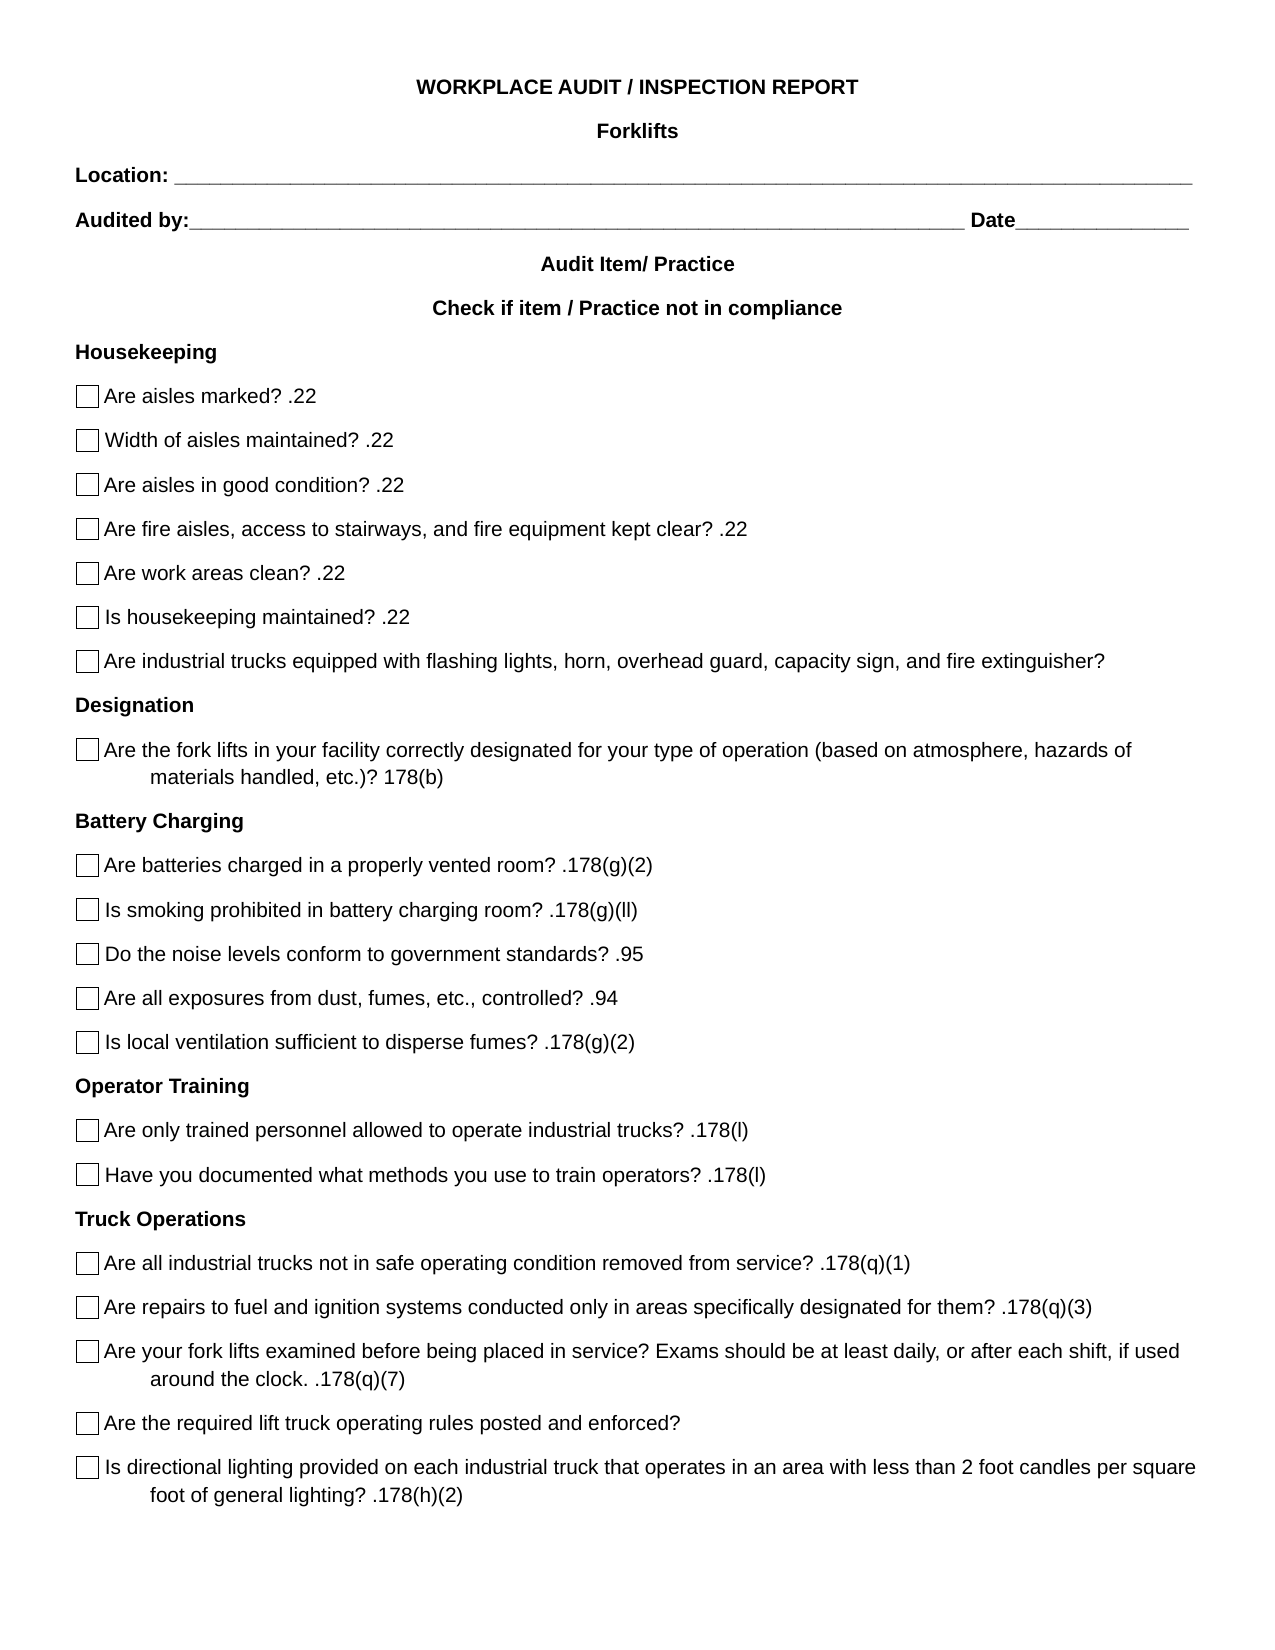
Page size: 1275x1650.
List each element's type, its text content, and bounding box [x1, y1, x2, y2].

text Audited by:___________________________________________________________________ Date_______________ [75, 207, 1200, 231]
text Are all industrial trucks not in safe operating condition removed from service? .178(q)(1) [75, 1251, 1200, 1275]
text Are aisles marked? .22 [75, 384, 1200, 408]
text Do the noise levels conform to government standards? .95 [75, 942, 1200, 966]
text WORKPLACE AUDIT / INSPECTION REPORT [75, 75, 1200, 99]
text Are batteries charged in a properly vented room? .178(g)(2) [75, 853, 1200, 877]
text Are the required lift truck operating rules posted and enforced? [75, 1411, 1200, 1435]
text Are fire aisles, access to stairways, and fire equipment kept clear? .22 [75, 517, 1200, 541]
text Is local ventilation sufficient to disperse fumes? .178(g)(2) [75, 1030, 1200, 1054]
text Is directional lighting provided on each industrial truck that operates in an area with less than 2 foot candles per square foot of general lighting? .178(h)(2) [75, 1455, 1200, 1506]
text Location: ________________________________________________________________________________________ [75, 163, 1200, 187]
text Are industrial trucks equipped with flashing lights, horn, overhead guard, capacity sign, and fire extinguisher? [75, 649, 1200, 673]
text Designation [75, 693, 1200, 717]
text Battery Charging [75, 809, 1200, 833]
text Are aisles in good condition? .22 [75, 472, 1200, 496]
text Check if item / Practice not in compliance [75, 296, 1200, 320]
text Housekeeping [75, 340, 1200, 364]
text Are your fork lifts examined before being placed in service? Exams should be at least daily, or after each shift, if used around the clock. .178(q)(7) [75, 1339, 1200, 1391]
text Are repairs to fuel and ignition systems conducted only in areas specifically designated for them? .178(q)(3) [75, 1295, 1200, 1319]
text Are only trained personnel allowed to operate industrial trucks? .178(l) [75, 1118, 1200, 1142]
text Is smoking prohibited in battery charging room? .178(g)(ll) [75, 897, 1200, 921]
text Are the fork lifts in your facility correctly designated for your type of operation (based on atmosphere, hazards of materials handled, etc.)? 178(b) [75, 737, 1200, 789]
text Is housekeeping maintained? .22 [75, 605, 1200, 629]
text Audit Item/ Practice [75, 252, 1200, 276]
text Are all exposures from dust, fumes, etc., controlled? .94 [75, 986, 1200, 1010]
text Truck Operations [75, 1207, 1200, 1231]
text Forklifts [75, 119, 1200, 143]
text Have you documented what methods you use to train operators? .178(l) [75, 1162, 1200, 1186]
text Are work areas clean? .22 [75, 561, 1200, 585]
text Width of aisles maintained? .22 [75, 428, 1200, 452]
text Operator Training [75, 1074, 1200, 1098]
